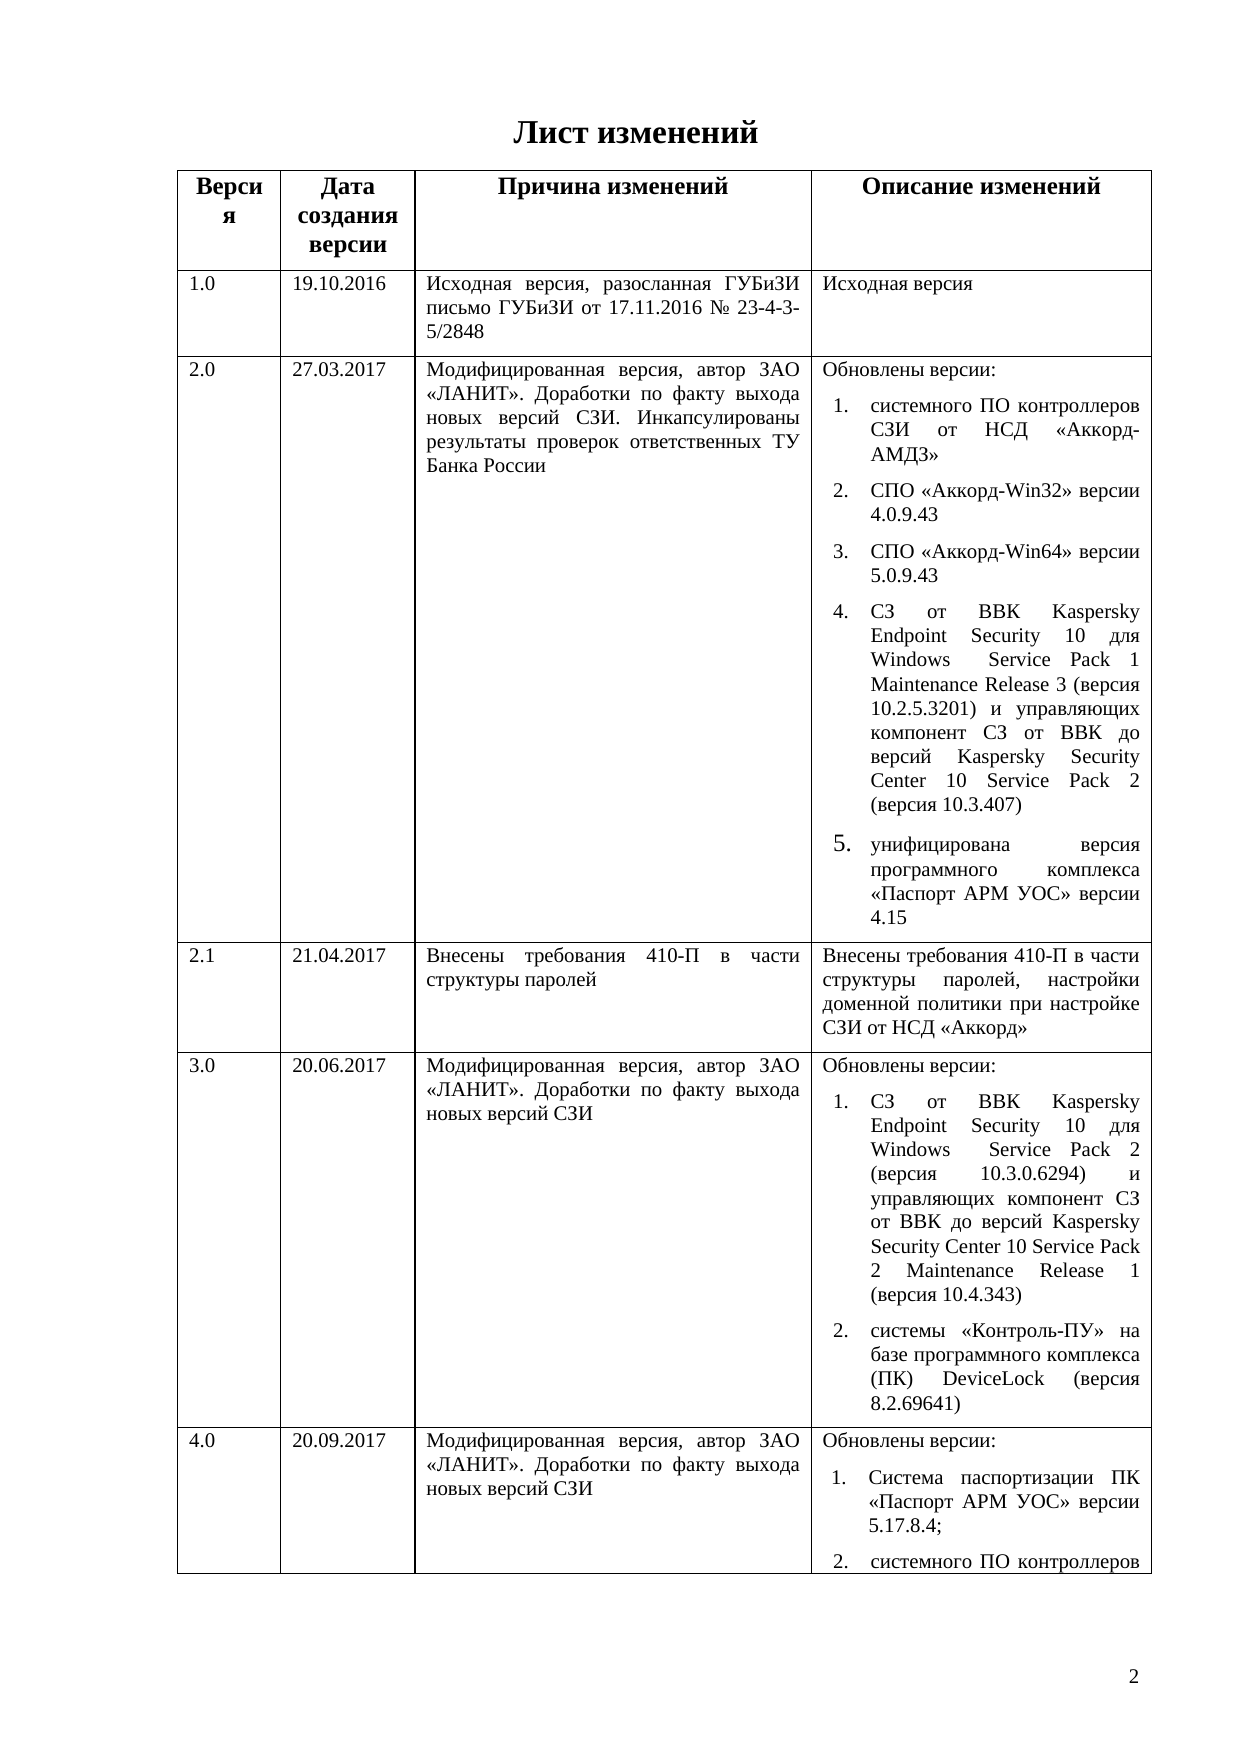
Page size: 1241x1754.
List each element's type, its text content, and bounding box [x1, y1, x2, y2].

table_cell 4.0 [178, 1428, 280, 1573]
table_cell 3.0 [178, 1053, 280, 1427]
table_cell Внесены требования 410-П в части структуры паролей [416, 943, 811, 1052]
table_cell 2.0 [178, 357, 280, 942]
table_cell Внесены требования 410-П в части структуры паролей, настройки доменной политики при настройке СЗИ от НСД «Аккорд» [812, 943, 1151, 1052]
table_cell Модифицированная версия, автор ЗАО «ЛАНИТ». Доработки по факту выхода новых версий СЗИ [416, 1053, 811, 1427]
table_cell Исходная версия [812, 271, 1151, 356]
table_cell 2.1 [178, 943, 280, 1052]
table_cell 1.0 [178, 271, 280, 356]
table_cell 20.09.2017 [281, 1428, 414, 1573]
table_cell Обновлены версии: системного ПО контроллеров СЗИ от НСД «Аккорд-АМДЗ» СПО «Аккорд-Win32» версии 4.0.9.43 СПО «Аккорд-Win64» версии 5.0.9.43 СЗ от ВВК Kaspersky Endpoint Security 10 для Windows Service Pack 1 Maintenance Release 3 (версия 10.2.5.3201) и управляющих компонент СЗ от ВВК до версий Kaspersky Security Center 10 Service Pack 2 (версия 10.3.407) унифицирована версия программного комплекса «Паспорт АРМ УОС» версии 4.15 [812, 357, 1151, 942]
table_cell 20.06.2017 [281, 1053, 414, 1427]
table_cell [812, 1428, 1151, 1573]
table_cell Обновлены версии: СЗ от ВВК Kaspersky Endpoint Security 10 для Windows Service Pack 2 (версия 10.3.0.6294) и управляющих компонент СЗ от ВВК до версий Kaspersky Security Center 10 Service Pack 2 Maintenance Release 1 (версия 10.4.343) системы «Контроль-ПУ» на базе программного комплекса (ПК) DeviceLock (версия 8.2.69641) [812, 1053, 1151, 1427]
table_header Описание изменений [812, 171, 1151, 270]
table_header Дата создания версии [281, 171, 414, 270]
text Лист изменений [177, 113, 1094, 151]
table_cell 21.04.2017 [281, 943, 414, 1052]
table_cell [416, 1428, 811, 1573]
table_cell Исходная версия, разосланная ГУБиЗИ письмо ГУБиЗИ от 17.11.2016 № 23-4-3-5/2848 [416, 271, 811, 356]
table_header Причина изменений [416, 171, 811, 270]
table_header Версия [178, 171, 280, 270]
table_cell Модифицированная версия, автор ЗАО «ЛАНИТ». Доработки по факту выхода новых версий СЗИ. Инкапсулированы результаты проверок ответственных ТУ Банка России [416, 357, 811, 942]
table_cell 19.10.2016 [281, 271, 414, 356]
table_cell 27.03.2017 [281, 357, 414, 942]
